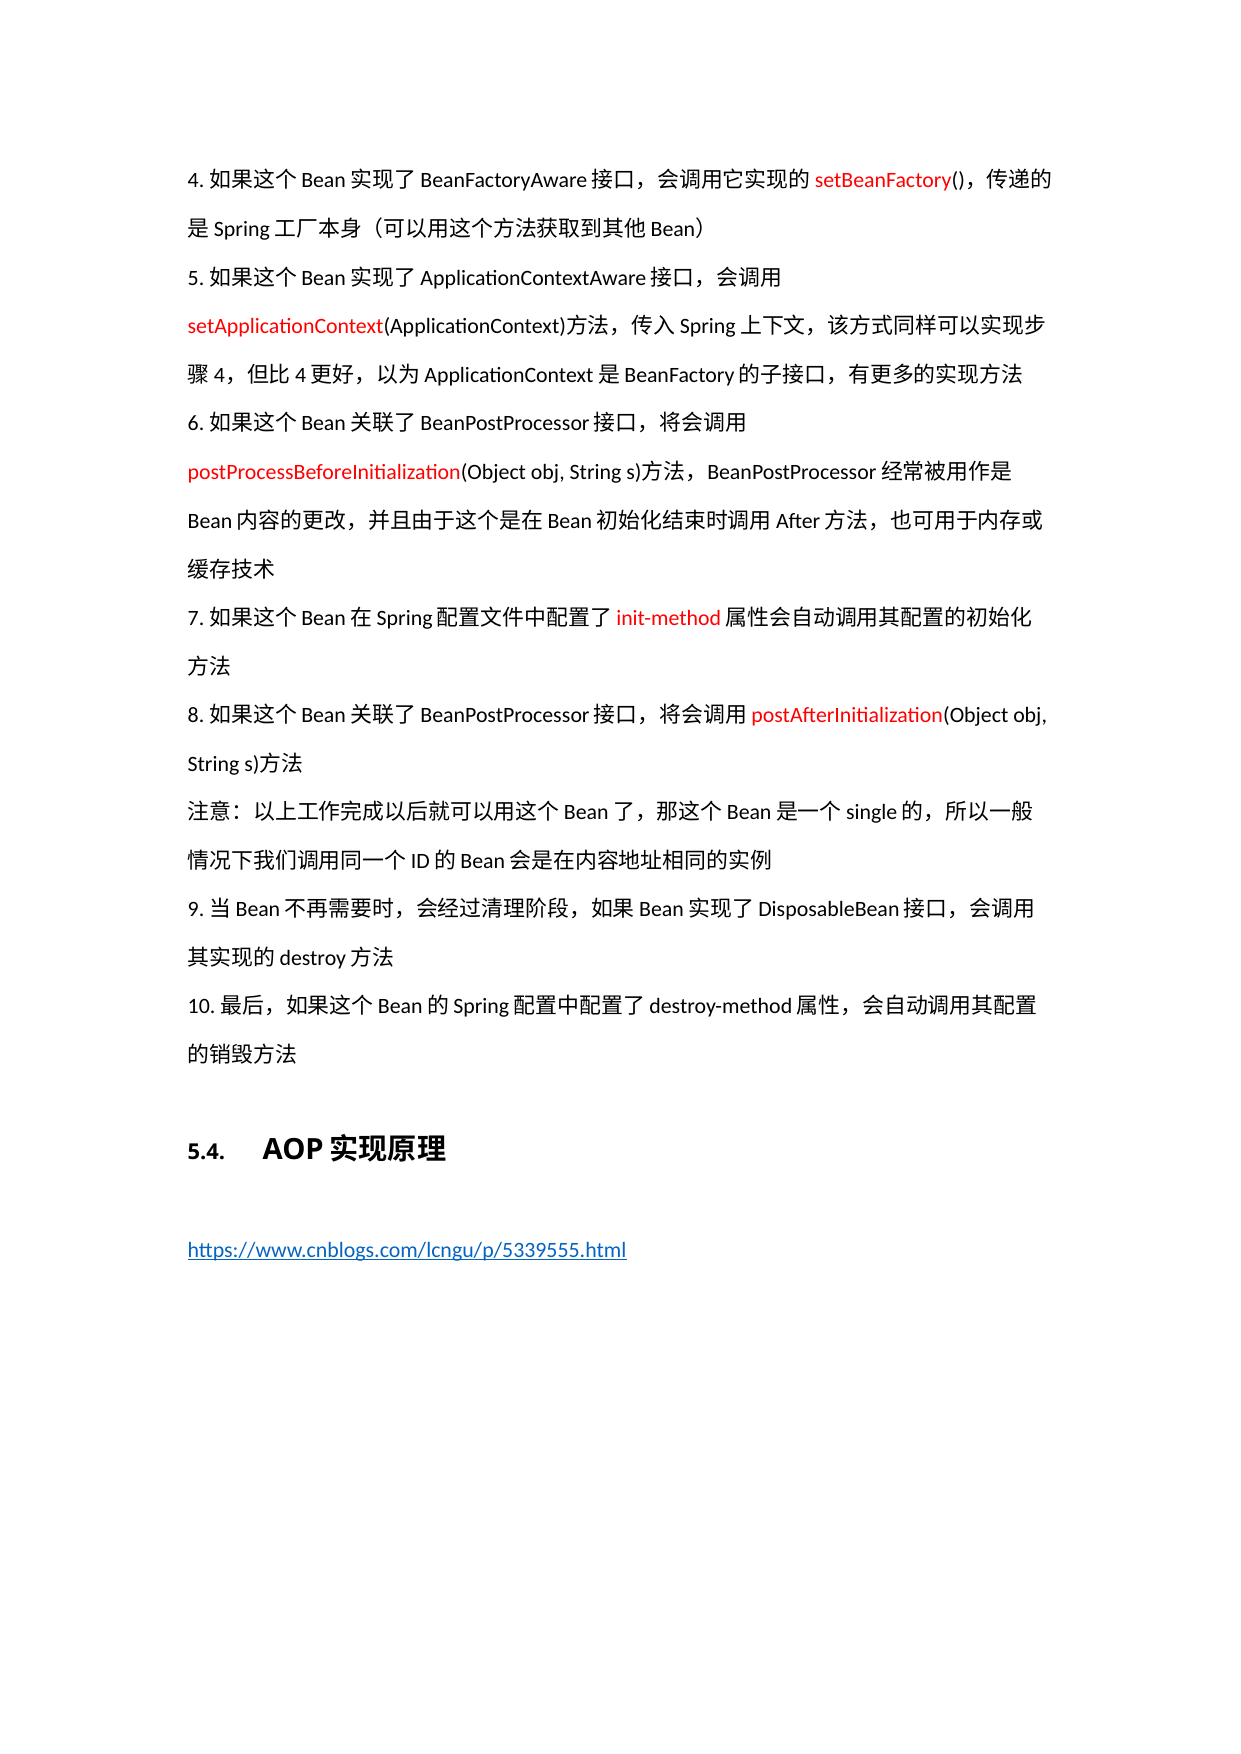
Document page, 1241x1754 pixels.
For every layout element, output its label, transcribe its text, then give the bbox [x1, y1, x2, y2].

text 10. 最后，如果这个Bean的Spring配置中配置了destroy-method属性，会自动调用其配置的销毁方法 [187, 988, 1053, 1069]
subtitle AOP实现原理 [187, 1114, 1053, 1179]
text 6. 如果这个Bean关联了BeanPostProcessor接口，将会调用postProcessBeforeInitialization(Object obj, String s)方法，BeanPostProcessor经常被用作是Bean内容的更改，并且由于这个是在Bean初始化结束时调用After方法，也可用于内存或缓存技术 [187, 405, 1053, 584]
text 7. 如果这个Bean在Spring配置文件中配置了init-method属性会自动调用其配置的初始化方法 [187, 599, 1053, 681]
text 9. 当Bean不再需要时，会经过清理阶段，如果Bean实现了DisposableBean接口，会调用其实现的destroy方法 [187, 891, 1053, 972]
text https://www.cnblogs.com/lcngu/p/5339555.html [187, 1233, 1053, 1265]
text 注意：以上工作完成以后就可以用这个Bean了，那这个Bean是一个single的，所以一般情况下我们调用同一个ID的Bean会是在内容地址相同的实例 [187, 794, 1053, 875]
text 5. 如果这个Bean实现了ApplicationContextAware接口，会调用setApplicationContext(ApplicationContext)方法，传入Spring上下文，该方式同样可以实现步骤4，但比4更好，以为ApplicationContext是BeanFactory的子接口，有更多的实现方法 [187, 259, 1053, 389]
text 4. 如果这个Bean实现了BeanFactoryAware接口，会调用它实现的setBeanFactory()，传递的是Spring工厂本身（可以用这个方法获取到其他Bean） [187, 162, 1053, 243]
text 8. 如果这个Bean关联了BeanPostProcessor接口，将会调用postAfterInitialization(Object obj, String s)方法 [187, 697, 1053, 778]
